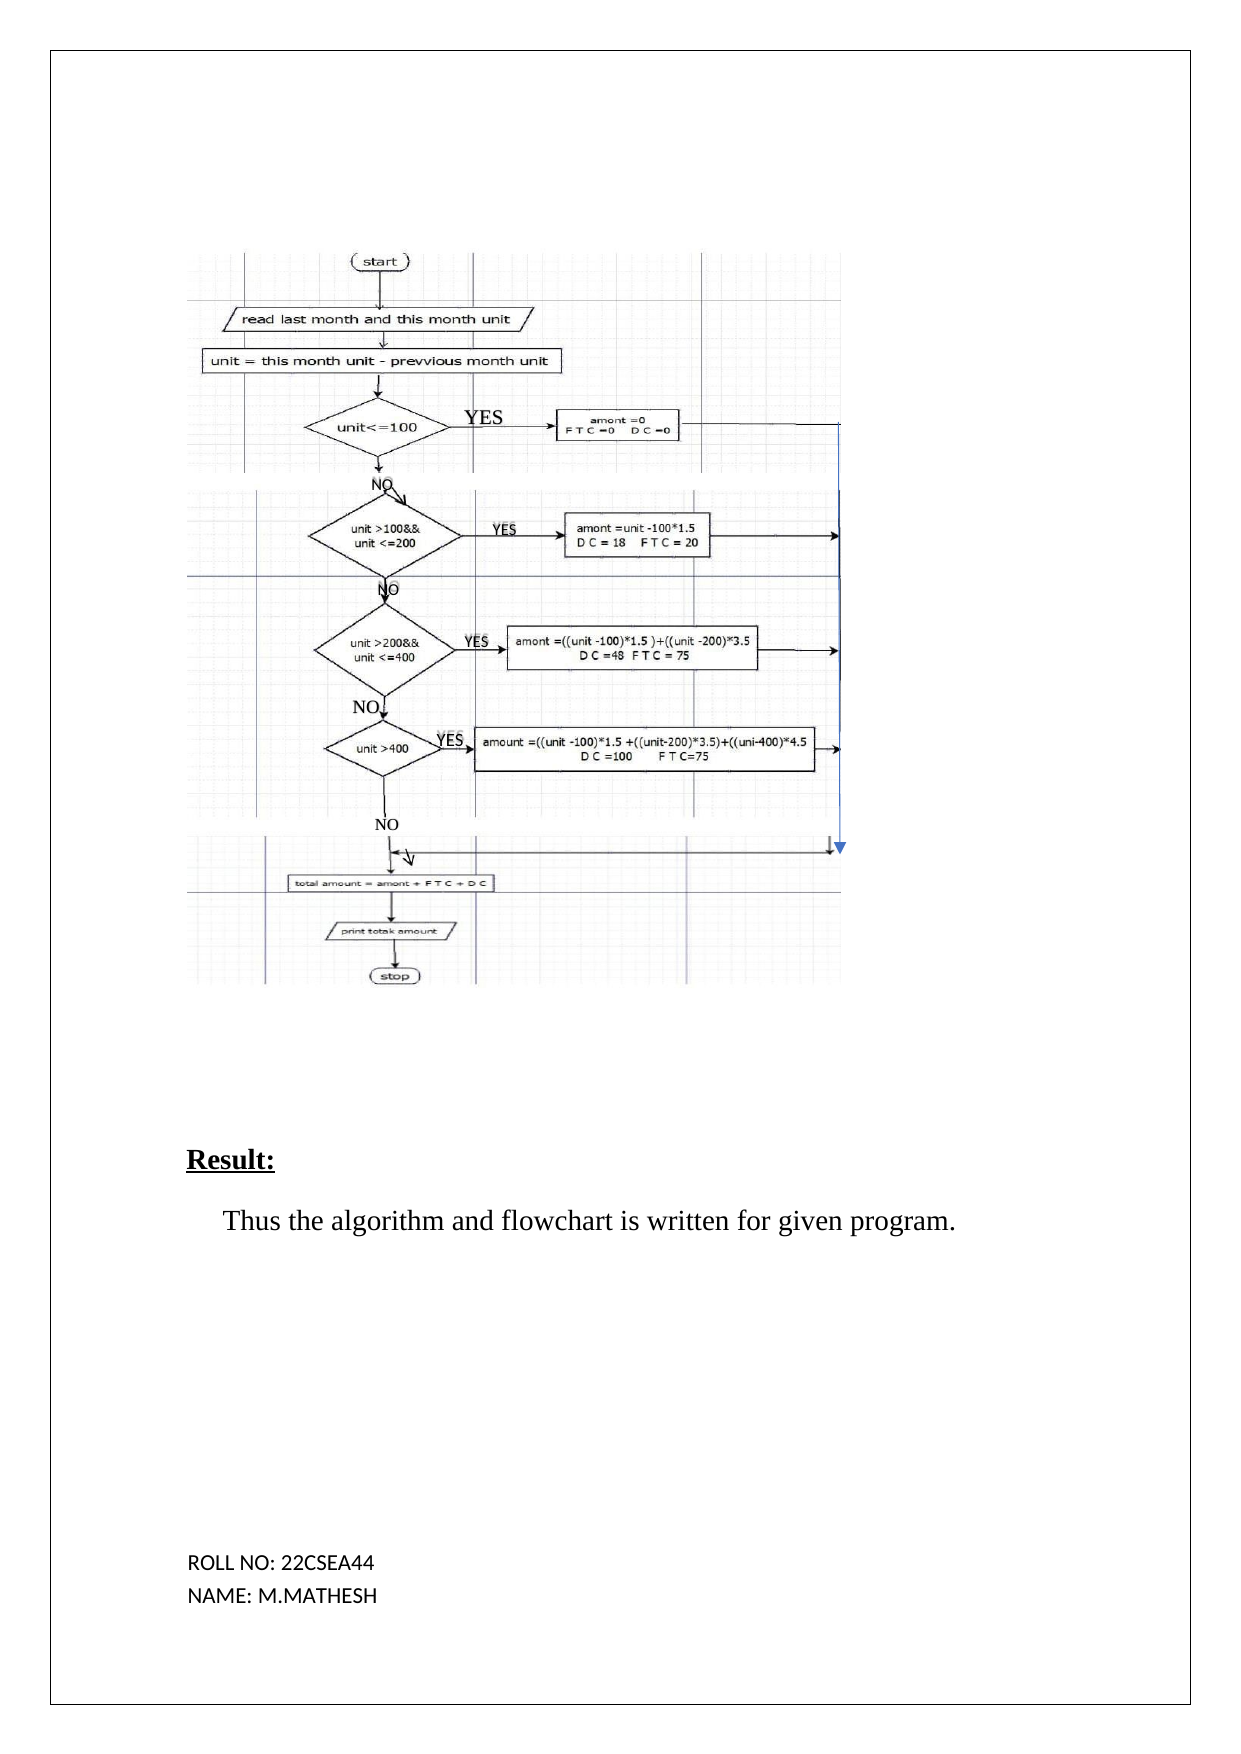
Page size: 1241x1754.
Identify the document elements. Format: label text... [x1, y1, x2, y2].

text Thus the algorithm and flowchart is written for given program. [186, 1203, 1090, 1236]
text Result: [186, 1142, 1090, 1175]
picture [187, 237, 841, 992]
